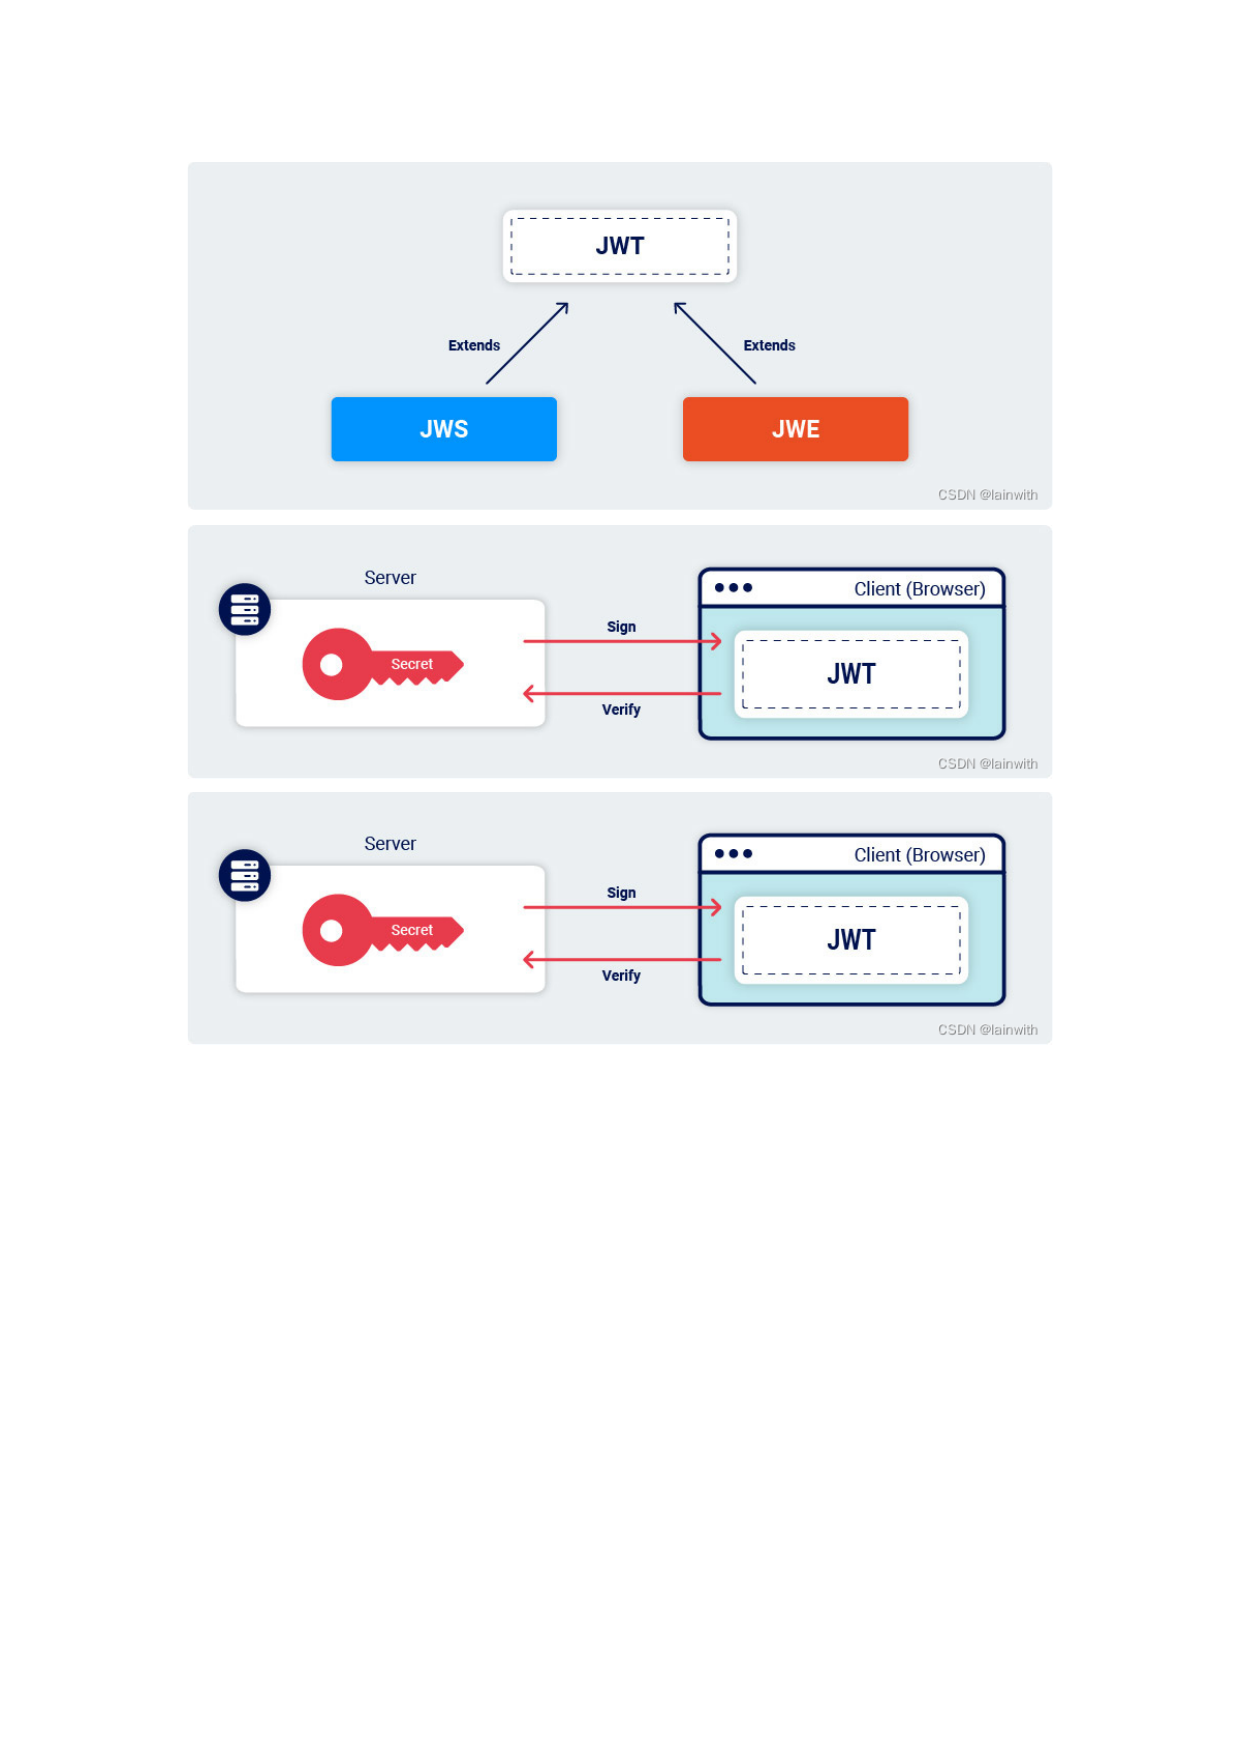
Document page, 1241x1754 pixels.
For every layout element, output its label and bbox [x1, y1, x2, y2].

picture [187, 525, 1053, 779]
picture [187, 162, 1053, 510]
picture [187, 792, 1053, 1045]
